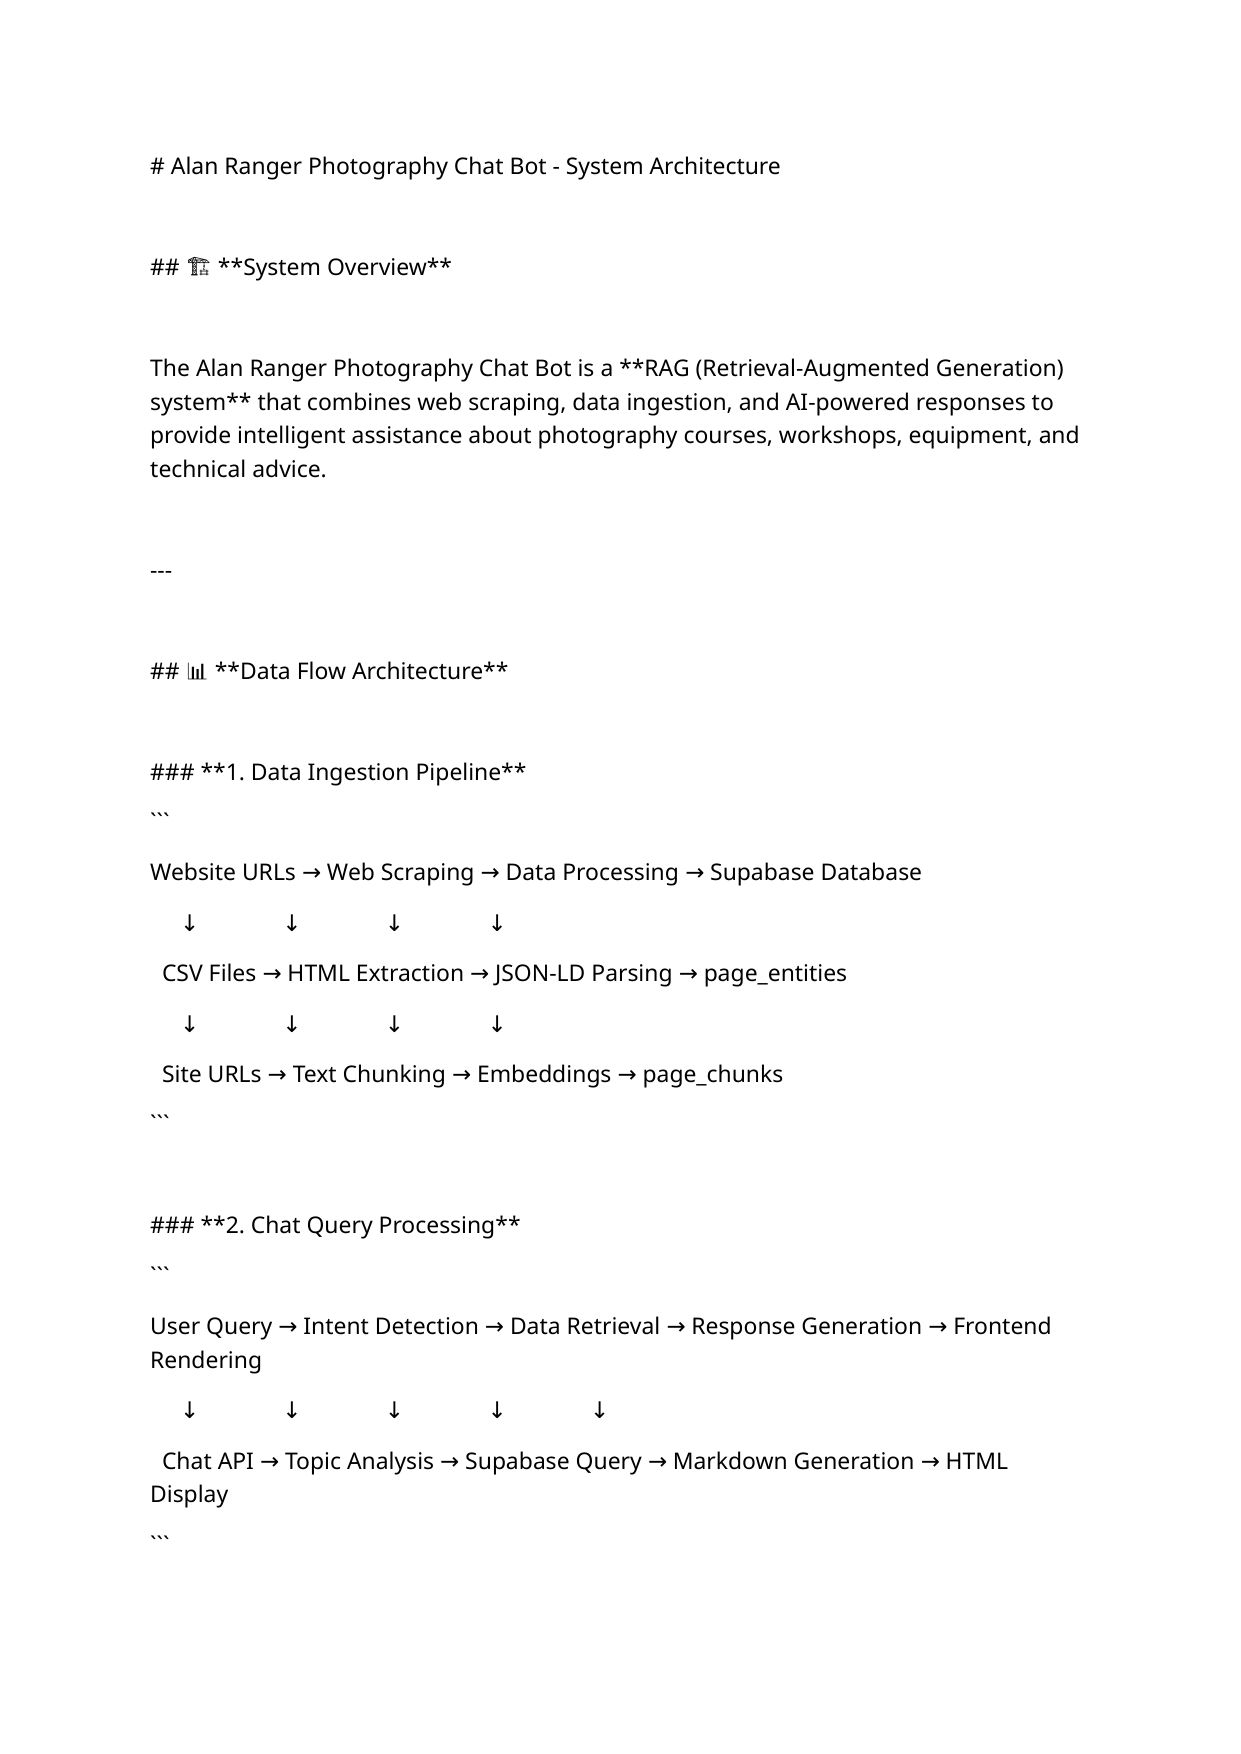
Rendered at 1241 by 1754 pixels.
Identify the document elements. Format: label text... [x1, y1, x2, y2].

text ### **2. Chat Query Processing** [150, 1209, 1090, 1240]
text ↓ ↓ ↓ ↓ [150, 907, 1090, 938]
text ``` [150, 1108, 1090, 1139]
text # Alan Ranger Photography Chat Bot - System Architecture [150, 150, 1090, 181]
text The Alan Ranger Photography Chat Bot is a **RAG (Retrieval-Augmented Generation) system** that combines web scraping, data ingestion, and AI-powered responses to provide intelligent assistance about photography courses, workshops, equipment, and technical advice. [150, 352, 1090, 484]
text ## 📊 **Data Flow Architecture** [150, 654, 1090, 686]
text Chat API → Topic Analysis → Supabase Query → Markdown Generation → HTML Display [150, 1444, 1090, 1509]
text ↓ ↓ ↓ ↓ [150, 1007, 1090, 1039]
text --- [150, 554, 1090, 585]
text CSV Files → HTML Extraction → JSON-LD Parsing → page_entities [150, 957, 1090, 988]
text ``` [150, 806, 1090, 837]
text User Query → Intent Detection → Data Retrieval → Response Generation → Frontend Rendering [150, 1310, 1090, 1375]
text Site URLs → Text Chunking → Embeddings → page_chunks [150, 1058, 1090, 1089]
text ``` [150, 1259, 1090, 1291]
text Website URLs → Web Scraping → Data Processing → Supabase Database [150, 856, 1090, 887]
text ### **1. Data Ingestion Pipeline** [150, 755, 1090, 787]
text ↓ ↓ ↓ ↓ ↓ [150, 1394, 1090, 1425]
text ``` [150, 1529, 1090, 1560]
text ## 🏗️ **System Overview** [150, 251, 1090, 282]
